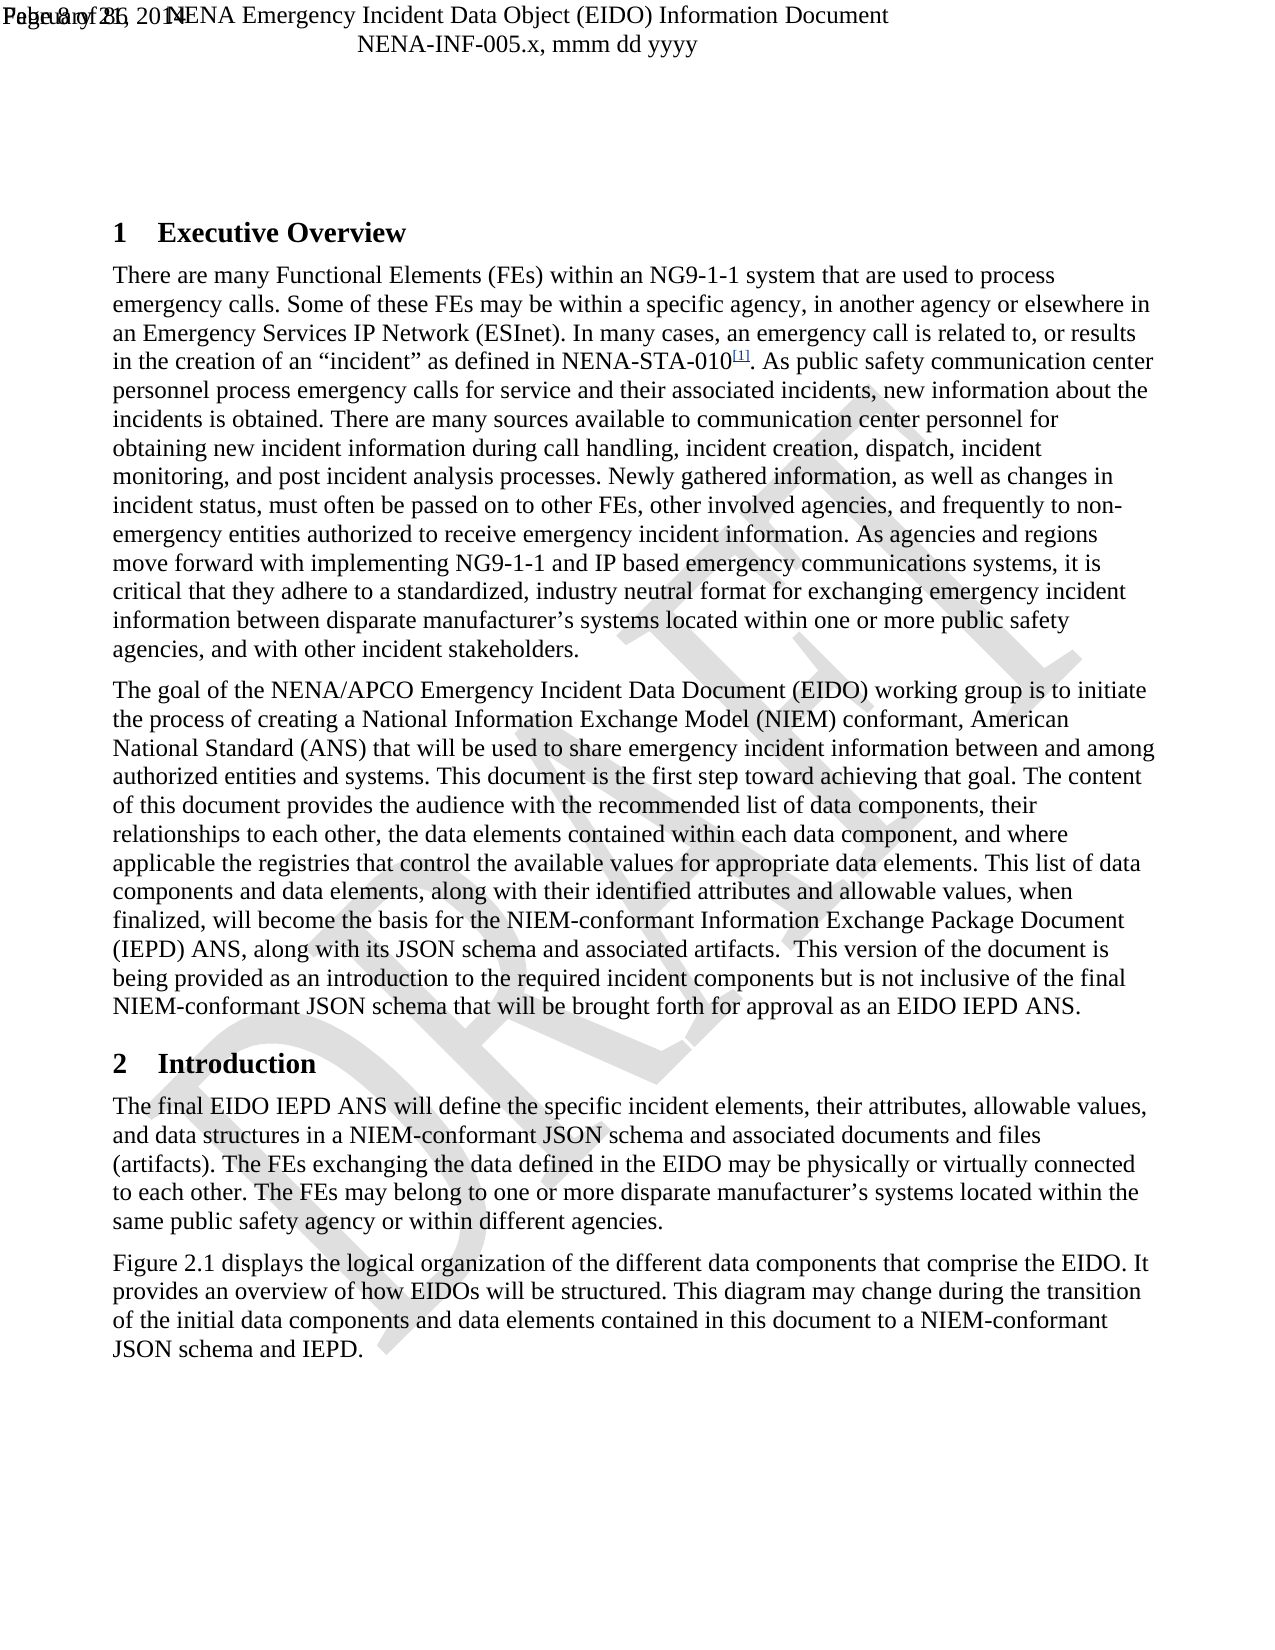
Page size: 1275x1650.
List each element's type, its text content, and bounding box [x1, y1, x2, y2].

text There are many Functional Elements (FEs) within an NG9-1-1 system that are used to process emergency calls. Some of these FEs may be within a specific agency, in another agency or elsewhere in an Emergency Services IP Network (ESInet). In many cases, an emergency call is related to, or results in the creation of an “incident” as defined in NENA-STA-010[1]. As public safety communication center personnel process emergency calls for service and their associated incidents, new information about the incidents is obtained. There are many sources available to communication center personnel for obtaining new incident information during call handling, incident creation, dispatch, incident monitoring, and post incident analysis processes. Newly gathered information, as well as changes in incident status, must often be passed on to other FEs, other involved agencies, and frequently to non- emergency entities authorized to receive emergency incident information. As agencies and regions move forward with implementing NG9-1-1 and IP based emergency communications systems, it is critical that they adhere to a standardized, industry neutral format for exchanging emergency incident [112, 260, 1154, 605]
subtitle Executive Overview [112, 215, 1173, 248]
text Figure 2.1 displays the logical organization of the different data components that comprise the EIDO. It provides an overview of how EIDOs will be structured. This diagram may change during the transition of the initial data components and data elements contained in this document to a NIEM-conformant JSON schema and IEPD. [112, 1248, 1158, 1363]
subtitle Introduction [112, 1046, 1173, 1079]
text The goal of the NENA/APCO Emergency Incident Data Document (EIDO) working group is to initiate the process of creating a National Information Exchange Model (NIEM) conformant, American National Standard (ANS) that will be used to share emergency incident information between and among authorized entities and systems. This document is the first step toward achieving that goal. The content of this document provides the audience with the recommended list of data components, their relationships to each other, the data elements contained within each data component, and where applicable the registries that control the available values for appropriate data elements. This list of data components and data elements, along with their identified attributes and allowable values, when finalized, will become the basis for the NIEM-conformant Information Exchange Package Document (IEPD) ANS, along with its JSON schema and associated artifacts. This version of the document is being provided as an introduction to the required incident components but is not inclusive of the final NIEM-conformant JSON schema that will be brought forth for approval as an EIDO IEPD ANS. [112, 675, 1161, 1020]
text information between disparate manufacturer’s systems located within one or more public safety agencies, and with other incident stakeholders. [112, 605, 1072, 663]
text The final EIDO IEPD ANS will define the specific incident elements, their attributes, allowable values, and data structures in a NIEM-conformant JSON schema and associated documents and files (artifacts). The FEs exchanging the data defined in the EIDO may be physically or virtually connected to each other. The FEs may belong to one or more disparate manufacturer’s systems located within the same public safety agency or within different agencies. [112, 1091, 1150, 1235]
